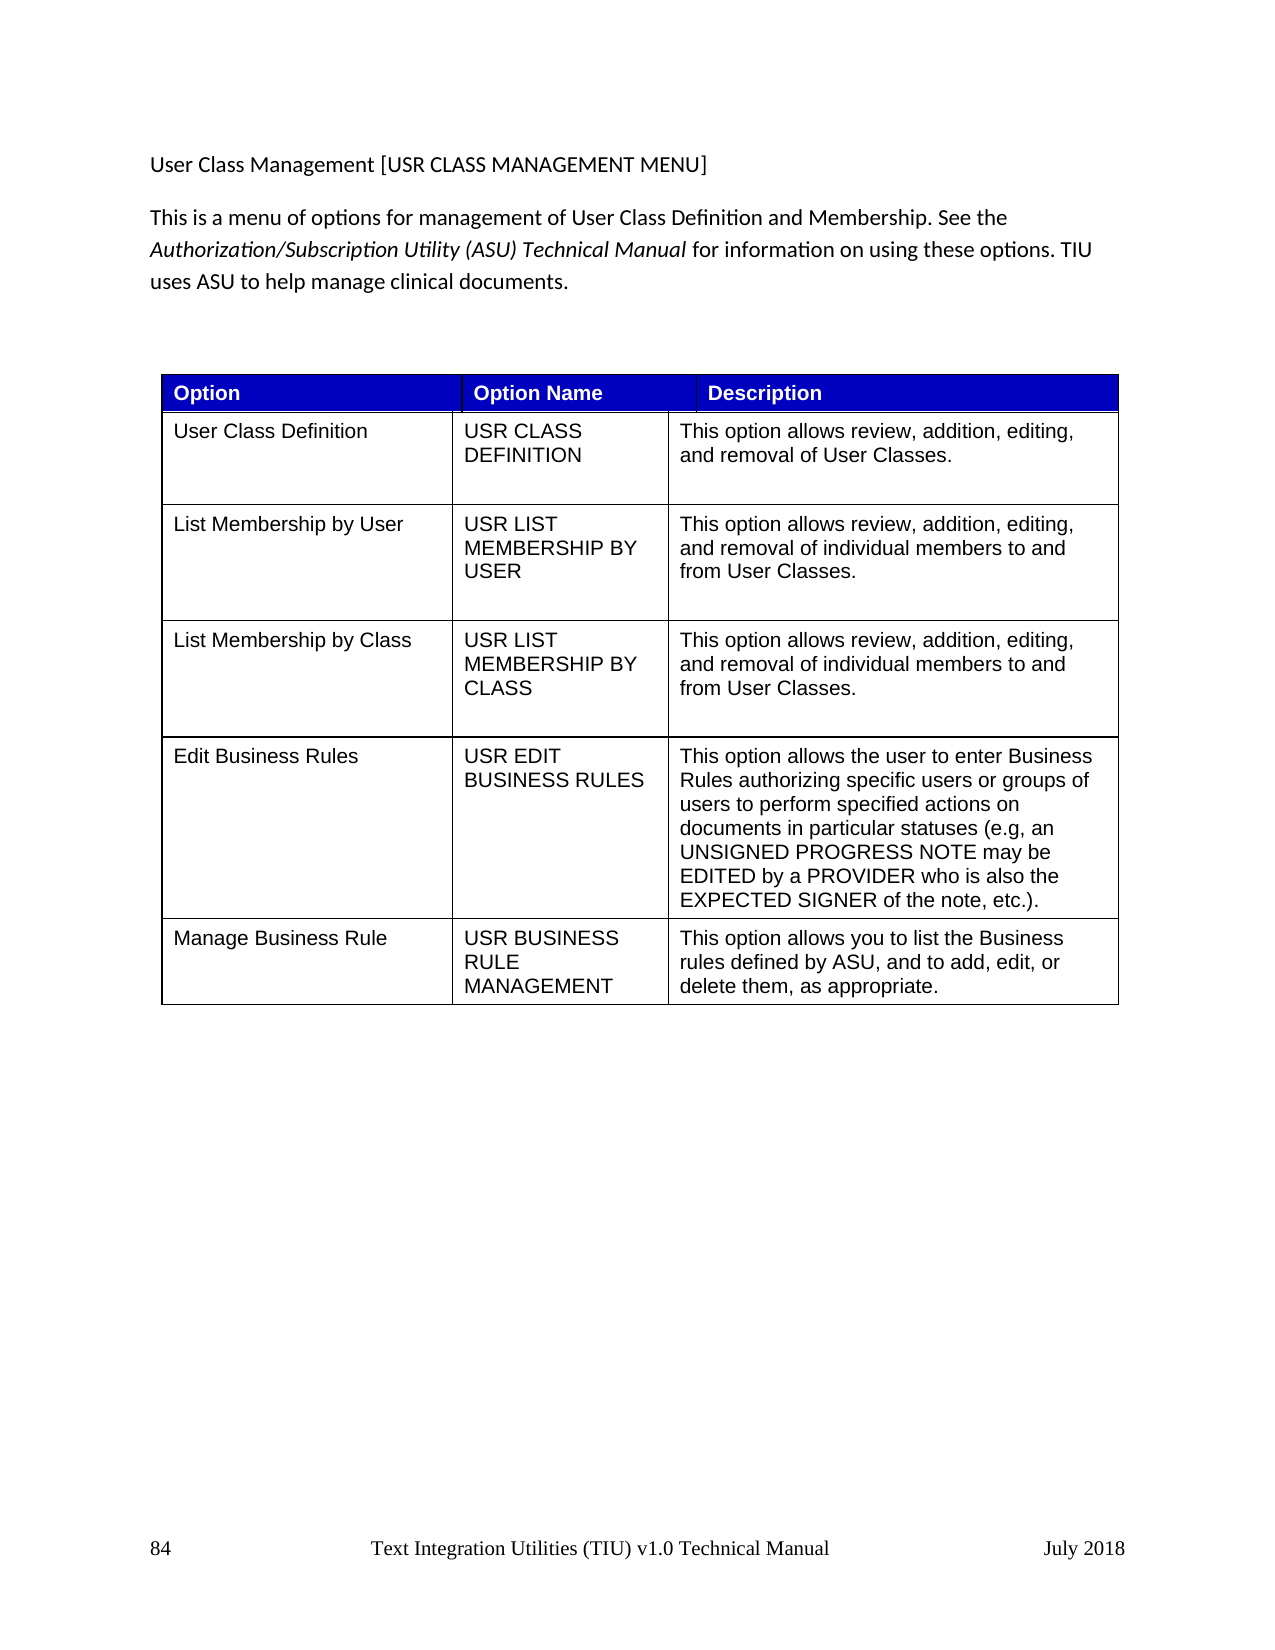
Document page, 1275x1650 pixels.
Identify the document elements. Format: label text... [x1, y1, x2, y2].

text This is a menu of options for management of User Class Definition and Membership. See the Authorization/Subscription Utility (ASU) Technical Manual for information on using these options. TIU uses ASU to help manage clinical documents. [150, 203, 1125, 295]
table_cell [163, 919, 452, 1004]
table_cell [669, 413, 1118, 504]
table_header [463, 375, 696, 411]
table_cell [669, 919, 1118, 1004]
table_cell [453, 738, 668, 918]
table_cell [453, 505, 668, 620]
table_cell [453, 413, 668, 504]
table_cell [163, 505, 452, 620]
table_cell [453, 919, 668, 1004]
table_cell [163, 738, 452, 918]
subtitle User Class Management [USR CLASS MANAGEMENT MENU] [150, 150, 1125, 178]
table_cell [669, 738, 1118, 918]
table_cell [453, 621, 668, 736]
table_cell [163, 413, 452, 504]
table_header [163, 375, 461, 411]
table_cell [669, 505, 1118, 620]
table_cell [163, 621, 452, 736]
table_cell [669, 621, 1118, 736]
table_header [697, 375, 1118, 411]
